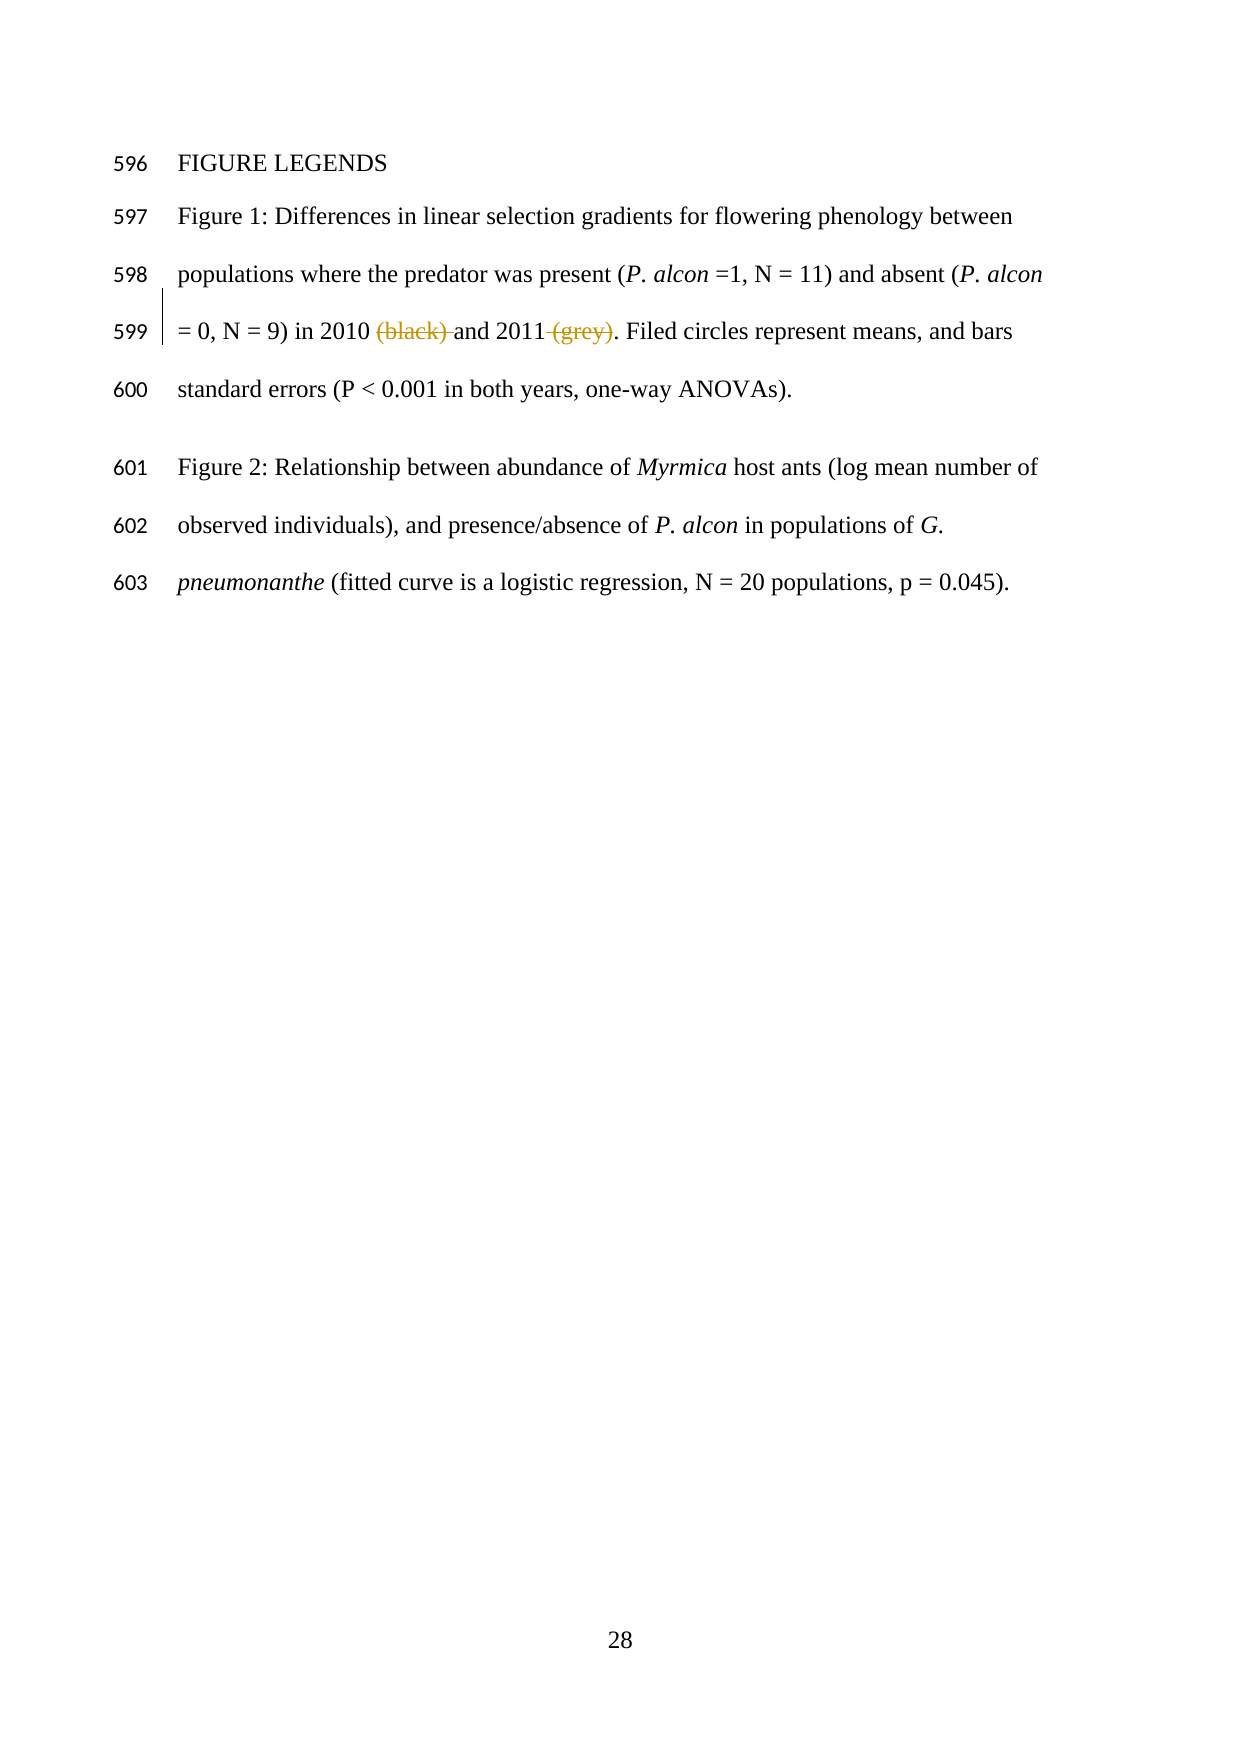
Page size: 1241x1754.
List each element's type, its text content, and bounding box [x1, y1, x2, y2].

text FIGURE LEGENDS [177, 148, 1063, 176]
text Figure 1: Differences in linear selection gradients for flowering phenology between populations where the predator was present (P. alcon =1, N = 11) and absent (P. alcon = 0, N = 9) in 2010 and 2011. Filed circles represent means, and bars standard errors (P < 0.001 in both years, one-way ANOVAs). [177, 201, 1063, 403]
text Figure 2: Relationship between abundance of Myrmica host ants (log mean number of observed individuals), and presence/absence of P. alcon in populations of G. pneumonanthe (fitted curve is a logistic regression, N = 20 populations, p = 0.045). [177, 452, 1063, 596]
